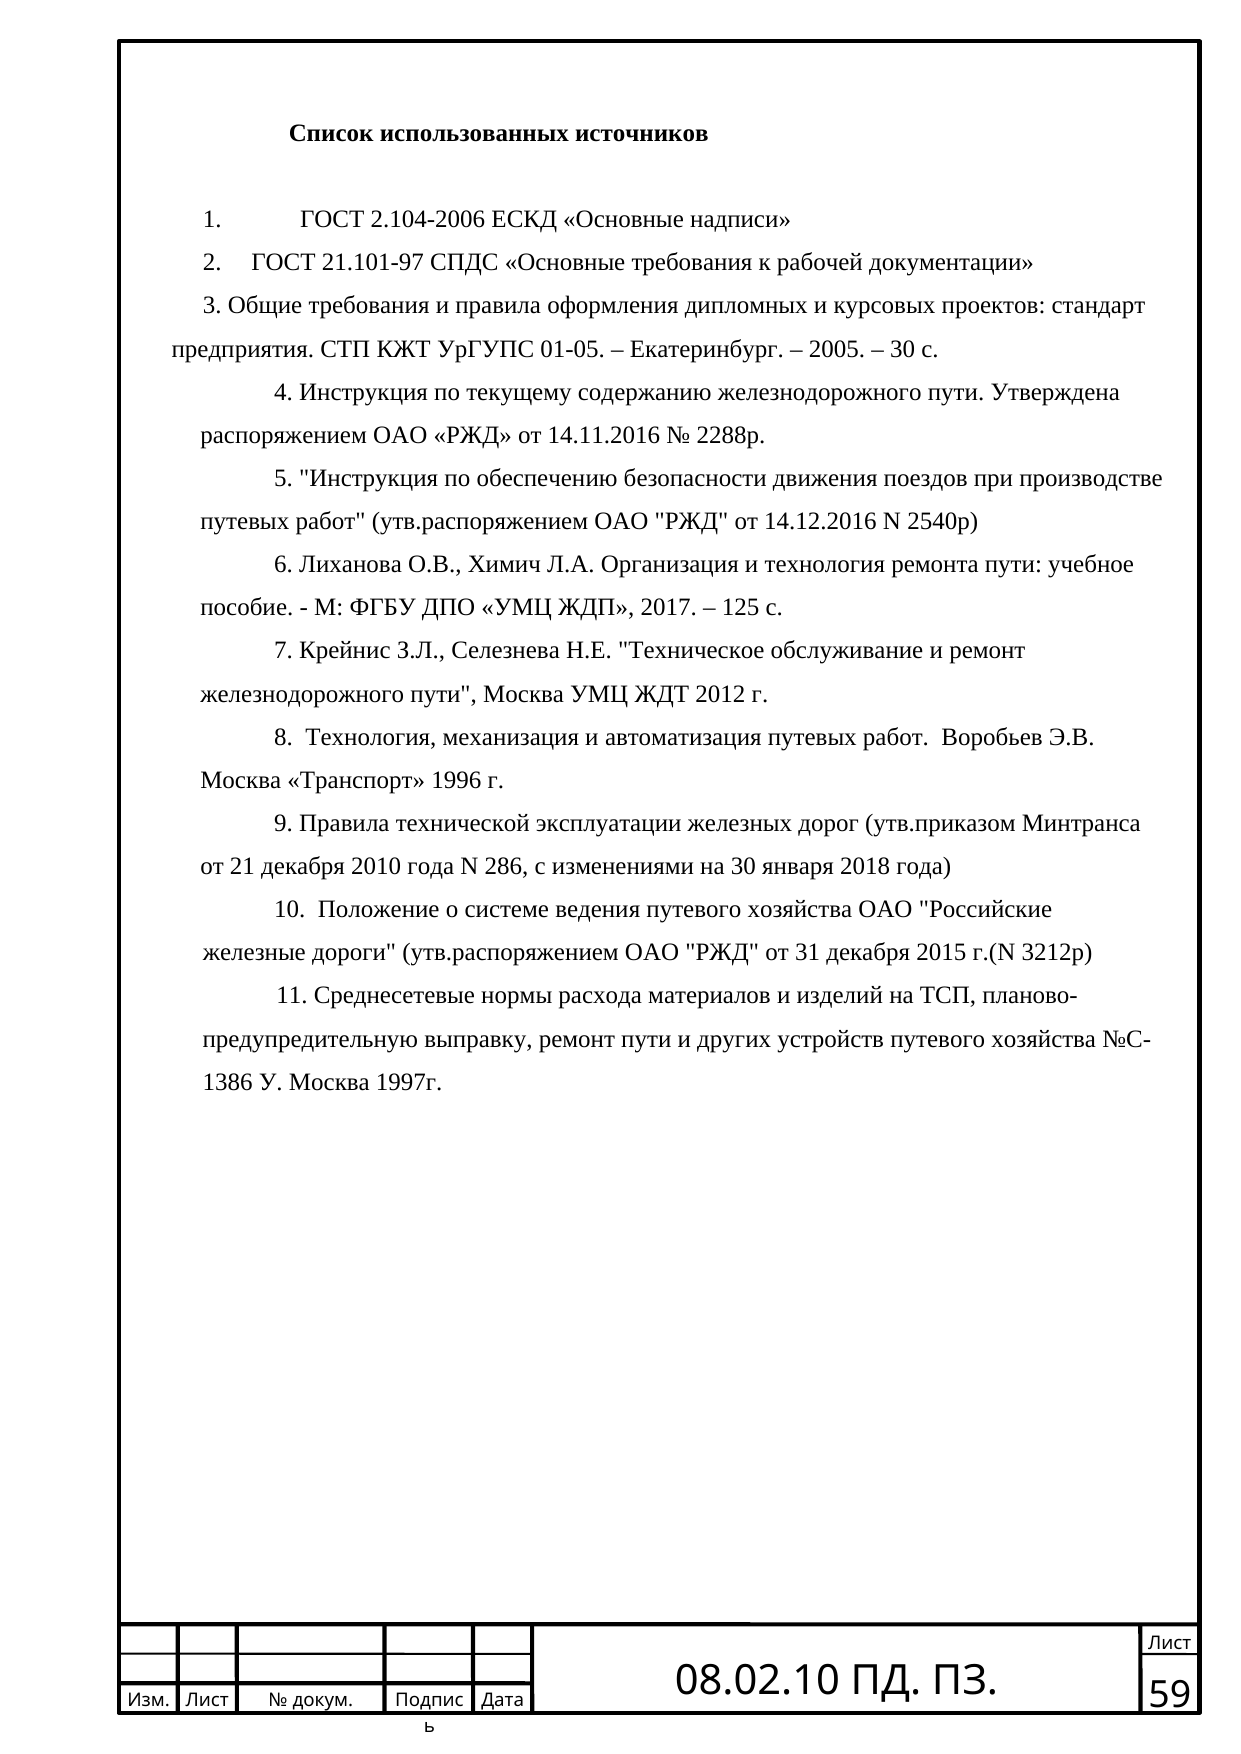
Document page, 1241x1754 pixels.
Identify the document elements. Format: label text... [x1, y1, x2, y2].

text 11. Среднесетевые нормы расхода материалов и изделий на ТСП, планово-предупредительную выправку, ремонт пути и других устройств путевого хозяйства №С-1386 У. Москва 1997г. [202, 981, 1166, 1096]
text 5. "Инструкция по обеспечению безопасности движения поездов при производстве путевых работ" (утв.распоряжением ОАО "РЖД" от 14.12.2016 N 2540р) [200, 463, 1166, 535]
text 6. Лиханова О.В., Химич Л.А. Организация и технология ремонта пути: учебное пособие. - М: ФГБУ ДПО «УМЦ ЖДП», 2017. – 125 с. [200, 549, 1166, 621]
list ГОСТ 2.104-2006 ЕСКД «Основные надписи» [171, 204, 1166, 233]
text железные дороги" (утв.распоряжением ОАО "РЖД" от 31 декабря 2015 г.(N 3212р) [171, 937, 1166, 966]
text 10. Положение о системе ведения путевого хозяйства ОАО "Российские [200, 894, 1166, 923]
text 7. Крейнис З.Л., Селезнева Н.Е. "Техническое обслуживание и ремонт железнодорожного пути", Москва УМЦ ЖДТ 2012 г. [200, 636, 1166, 707]
text 4. Инструкция по текущему содержанию железнодорожного пути. Утверждена распоряжением ОАО «РЖД» от 14.11.2016 № 2288р. [200, 377, 1166, 449]
text 3. Общие требования и правила оформления дипломных и курсовых проектов: стандарт предприятия. СТП КЖТ УрГУПС 01-05. – Екатеринбург. – 2005. – 30 с. [171, 291, 1166, 362]
text 8. Технология, механизация и автоматизация путевых работ. Воробьев Э.В. Москва «Транспорт» 1996 г. [200, 722, 1166, 794]
list ГОСТ 21.101-97 СПДС «Основные требования к рабочей документации» [171, 247, 1166, 276]
text 9. Правила технической эксплуатации железных дорог (утв.приказом Минтранса от 21 декабря 2010 года N 286, с изменениями на 30 января 2018 года) [200, 808, 1166, 880]
text Список использованных источников [215, 118, 1166, 147]
